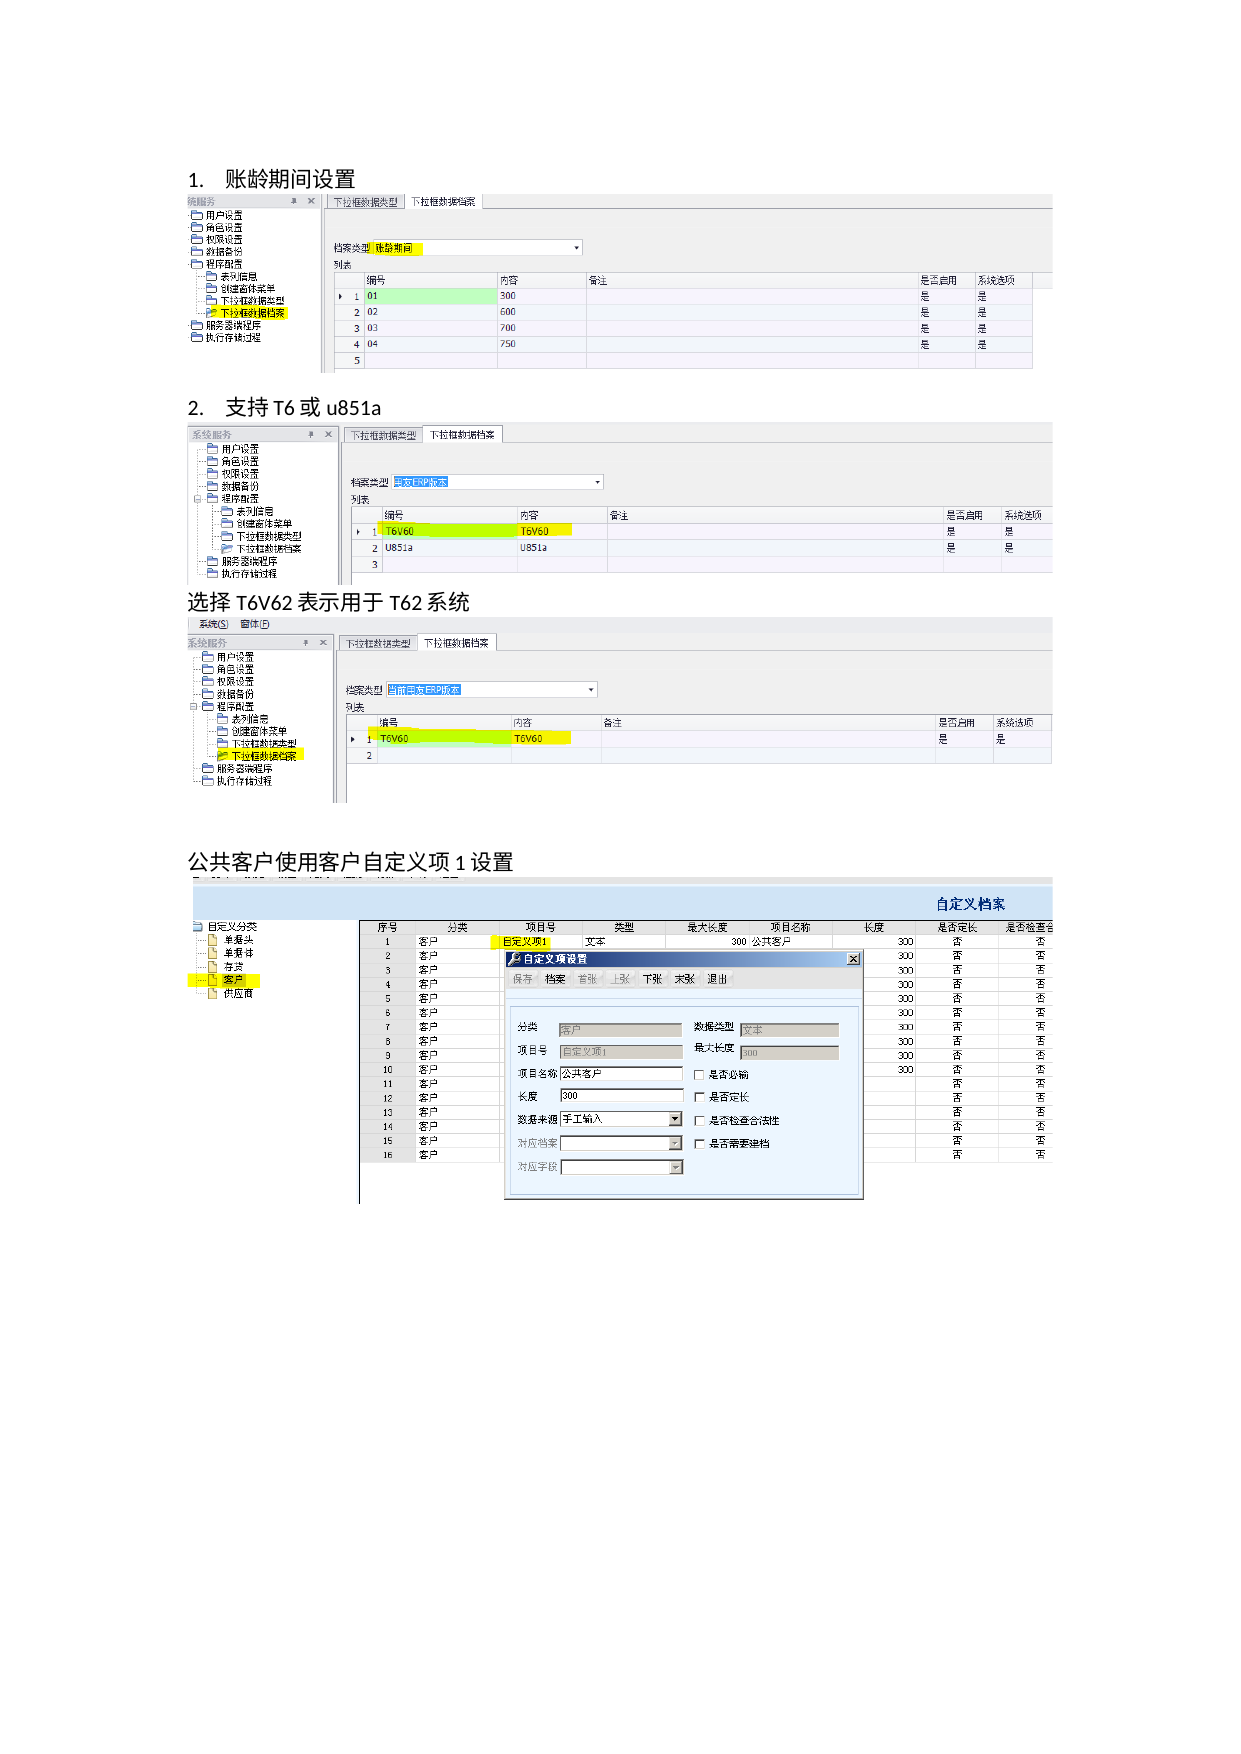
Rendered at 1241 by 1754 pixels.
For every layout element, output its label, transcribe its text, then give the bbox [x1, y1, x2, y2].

text 选择 T6V62表示用于 T62系统 [187, 585, 1053, 617]
picture [187, 194, 1053, 373]
list 支持T6或 u851a [187, 389, 1053, 422]
picture [187, 422, 1053, 585]
picture [187, 617, 1053, 803]
list 账龄期间设置 [187, 162, 1053, 194]
picture [187, 877, 1053, 1204]
text 公共客户使用客户自定义项1设置 [187, 844, 1053, 877]
